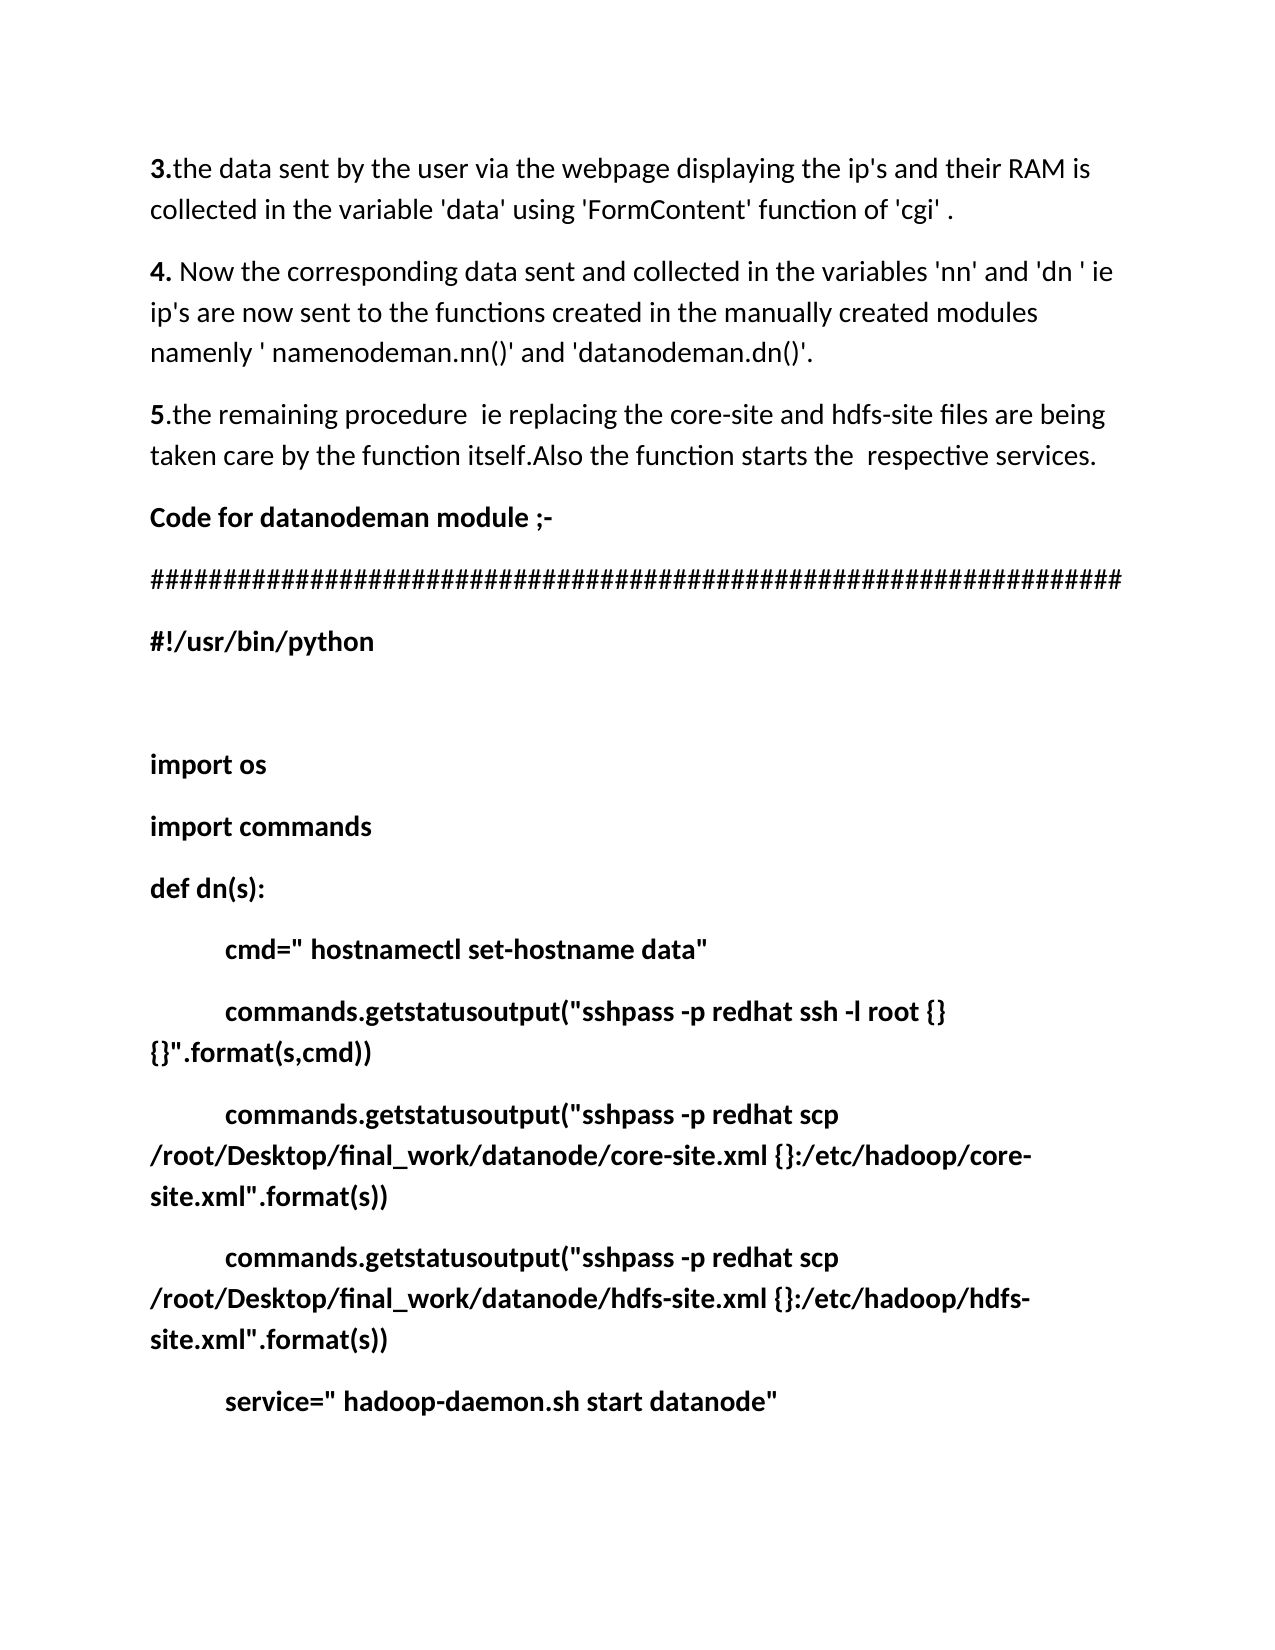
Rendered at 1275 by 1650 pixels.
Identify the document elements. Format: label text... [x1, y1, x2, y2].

text 4. Now the corresponding data sent and collected in the variables 'nn' and 'dn ' ie ip's are now sent to the functions created in the manually created modules namenly ' namenodeman.nn()' and 'datanodeman.dn()'. [150, 253, 1125, 370]
text #!/usr/bin/python [150, 623, 1125, 658]
text commands.getstatusoutput("sshpass -p redhat scp /root/Desktop/final_work/datanode/core-site.xml {}:/etc/hadoop/core-site.xml".format(s)) [150, 1096, 1125, 1213]
text commands.getstatusoutput("sshpass -p redhat ssh -l root {} {}".format(s,cmd)) [150, 993, 1125, 1070]
text 3.the data sent by the user via the webpage displaying the ip's and their RAM is collected in the variable 'data' using 'FormContent' function of 'cgi' . [150, 150, 1125, 227]
text 5.the remaining procedure ie replacing the core-site and hdfs-site files are being taken care by the function itself.Also the function starts the respective services. [150, 396, 1125, 473]
text Code for datanodeman module ;- [150, 499, 1125, 535]
text service=" hadoop-daemon.sh start datanode" [150, 1383, 1125, 1419]
text commands.getstatusoutput("sshpass -p redhat scp /root/Desktop/final_work/datanode/hdfs-site.xml {}:/etc/hadoop/hdfs-site.xml".format(s)) [150, 1239, 1125, 1357]
text cmd=" hostnamectl set-hostname data" [150, 931, 1125, 967]
text import commands [150, 808, 1125, 843]
text import os [150, 746, 1125, 782]
text def dn(s): [150, 870, 1125, 905]
text ################################################################### [150, 561, 1125, 596]
